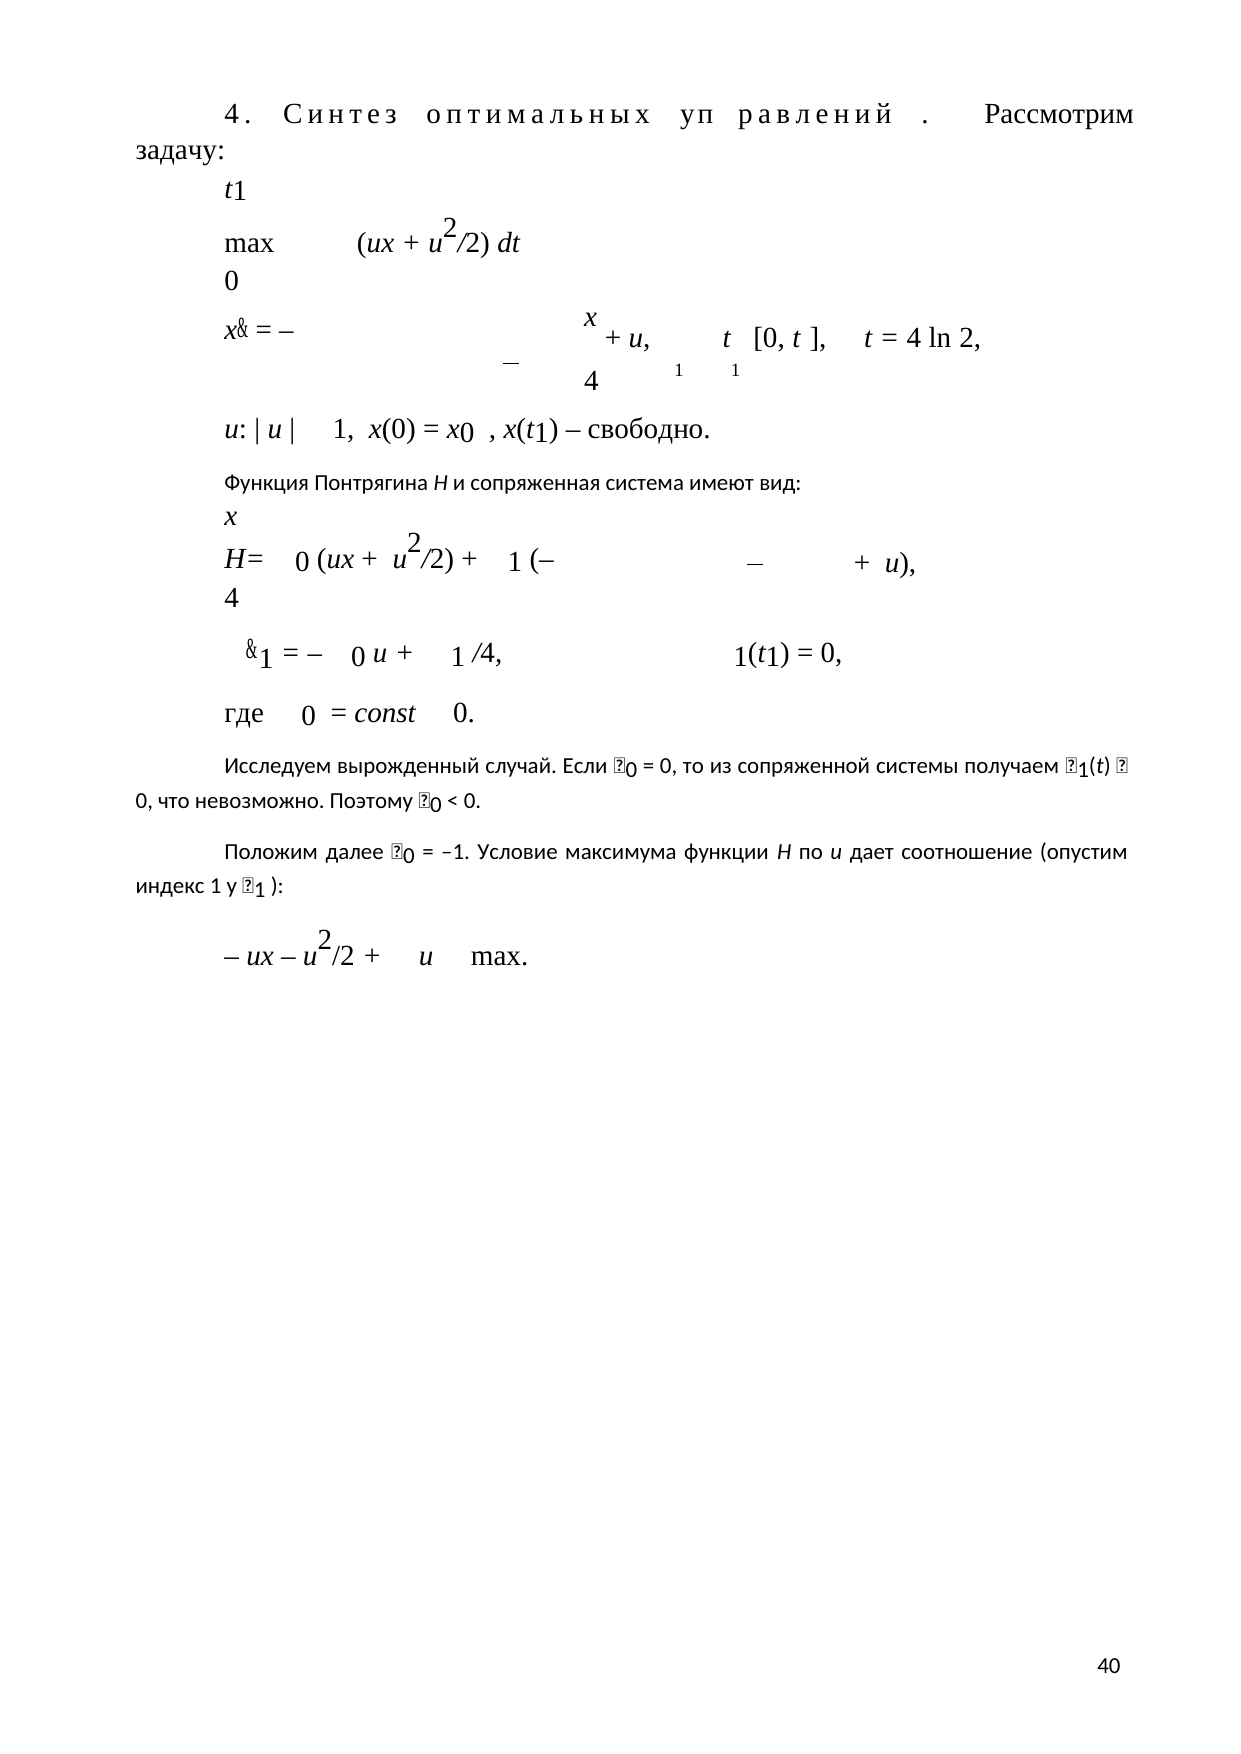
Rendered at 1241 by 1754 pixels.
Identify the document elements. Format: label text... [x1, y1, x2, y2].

text Исследуем вырожденный случай. Если 0 = 0, то из сопряженной системы получаем 1(t)  0, что невозможно. Поэтому 0 < 0. [135, 751, 1128, 818]
text Положим далее 0 = –1. Условие максимума функции H по u дает соотношение (опустим индекс 1 у 1 ): [135, 837, 1128, 903]
text t1 [135, 185, 970, 202]
text H= 0 (ux + u2/2) + 1 (– [135, 544, 761, 574]
text x& = – [135, 311, 491, 345]
text u: | u |  1, x(0) = x0 , x(t1) – свободно. [135, 411, 1128, 448]
list Синтез оптимальных уп равлений . Рассмотрим задачу: [135, 96, 1134, 166]
text 0 [135, 278, 971, 293]
text 4 [135, 591, 761, 612]
text 4 [495, 372, 1134, 394]
text x + u, t[0, t ], t = 4 ln 2, [495, 314, 1134, 355]
text Функция Понтрягина H и сопряженная система имеют вид: [135, 468, 1128, 496]
text где 0 = const  0. [135, 695, 1128, 732]
text x [135, 515, 1028, 528]
text – ux – u2/2 +  u  max. [135, 922, 1094, 971]
text &1 = – 0 u + 1 /4, 1(t1) = 0, [135, 631, 1128, 674]
text + u), [765, 546, 1134, 579]
text max  (ux + u2/2) dt [135, 218, 1134, 261]
